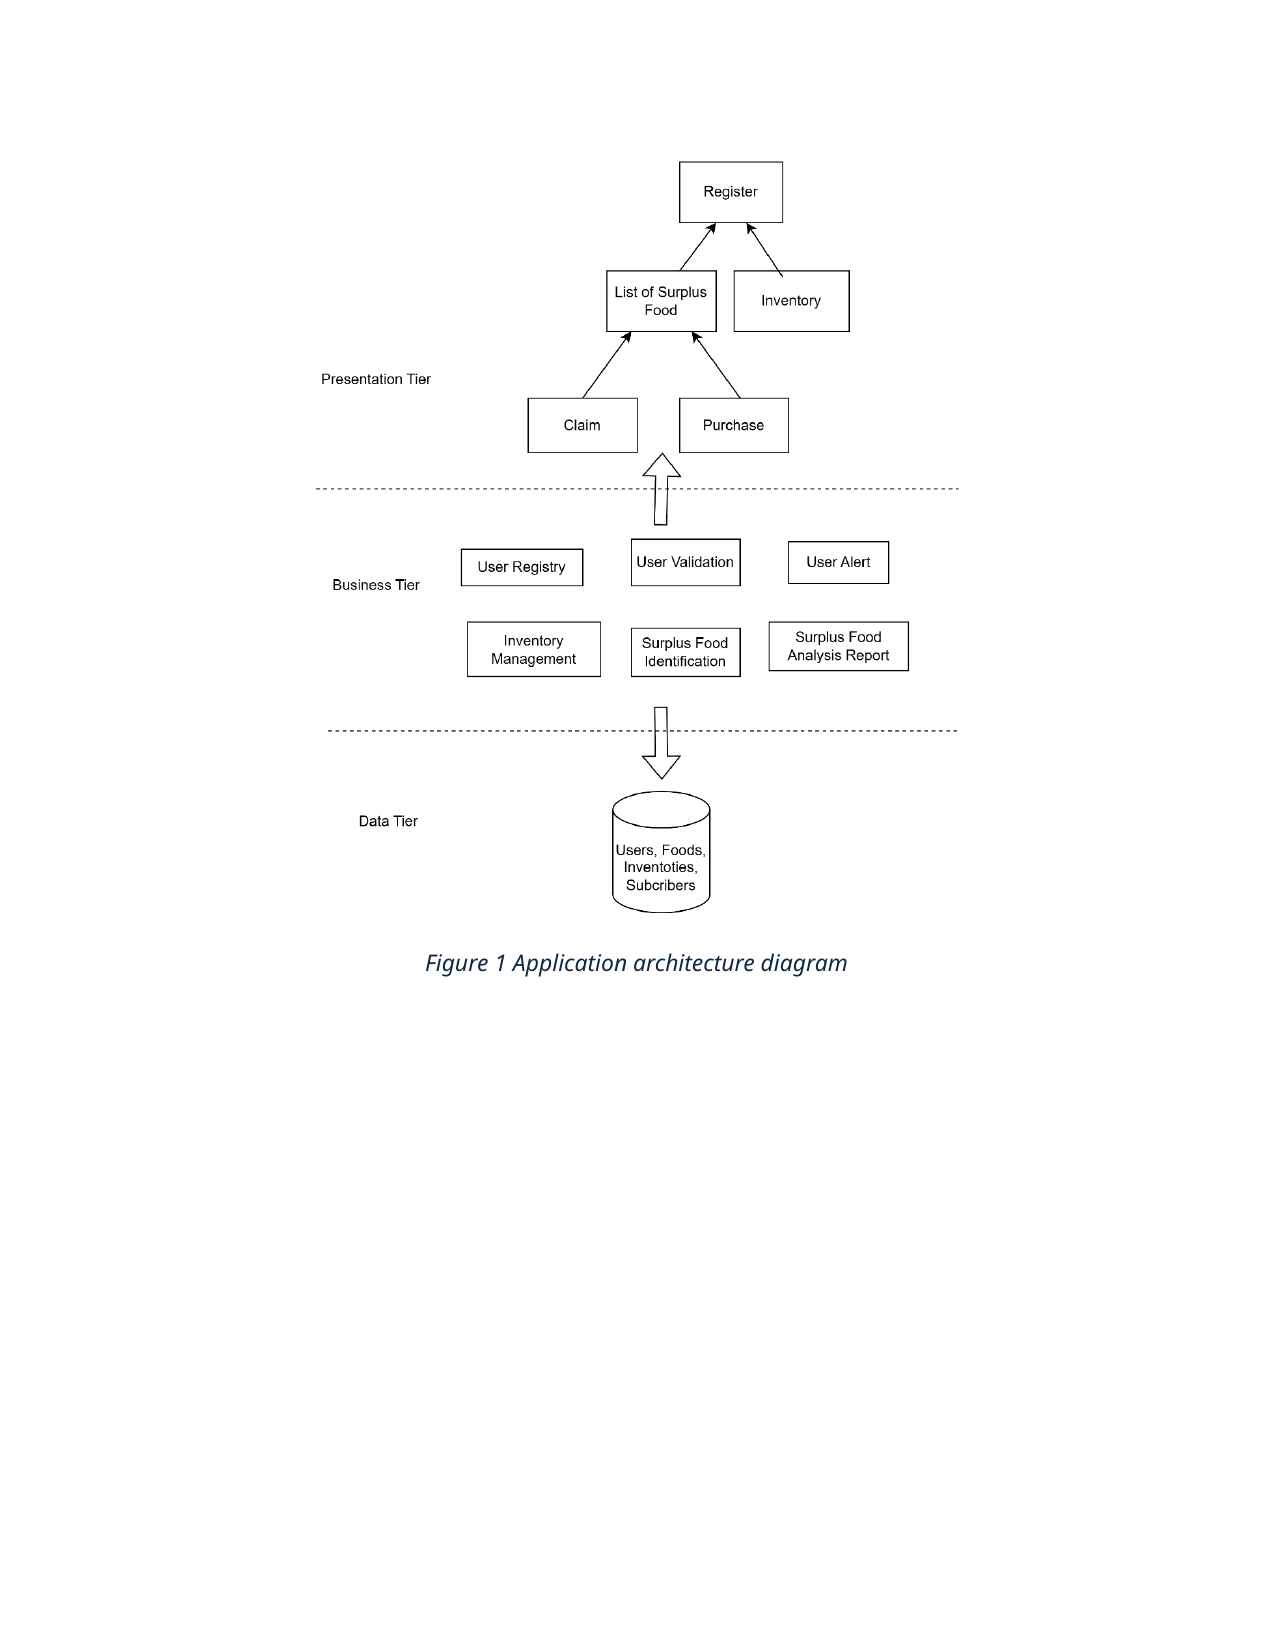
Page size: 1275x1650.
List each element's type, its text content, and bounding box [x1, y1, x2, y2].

text Figure 1 Application architecture diagram [150, 947, 1125, 978]
picture [303, 150, 972, 925]
